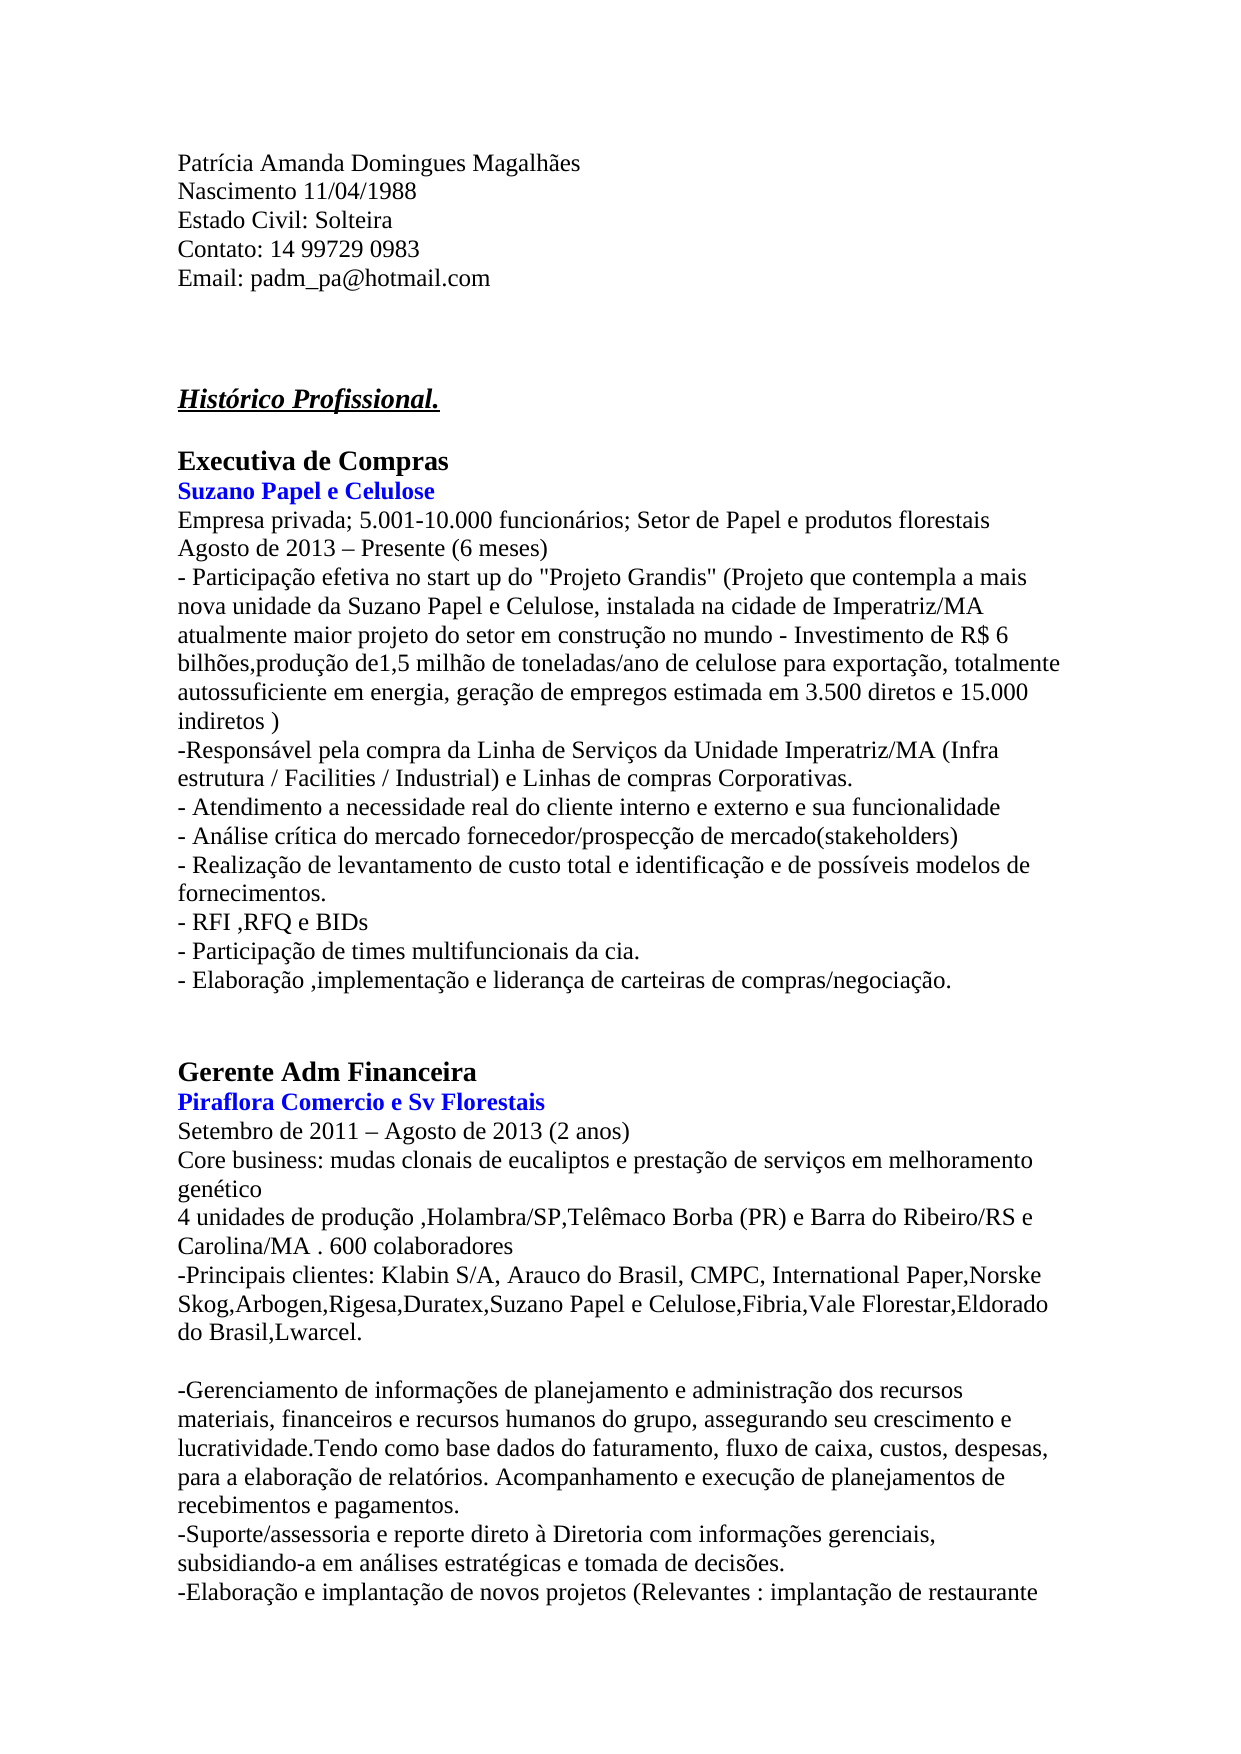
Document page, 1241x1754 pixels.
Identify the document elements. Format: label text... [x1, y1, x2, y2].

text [177, 1375, 1063, 1605]
text Executiva de Compras [177, 444, 1063, 476]
text Histórico Profissional. [177, 382, 1063, 414]
text Email: padm_pa@hotmail.com [177, 263, 1063, 291]
text Nascimento 11/04/1988 [177, 176, 1063, 205]
text Piraflora Comercio e Sv Florestais [177, 1087, 1063, 1116]
text Gerente Adm Financeira [177, 1055, 1063, 1087]
text Patrícia Amanda Domingues Magalhães [177, 148, 1063, 176]
text Empresa privada; 5.001-10.000 funcionários; Setor de Papel e produtos florestais [177, 505, 1063, 533]
text Setembro de 2011 – Agosto de 2013 (2 anos) [177, 1116, 1063, 1145]
text Suzano Papel e Celulose [177, 476, 1063, 505]
text Estado Civil: Solteira [177, 205, 1063, 234]
text - Participação efetiva no start up do "Projeto Grandis" (Projeto que contempla a mais nova unidade da Suzano Papel e Celulose, instalada na cidade de Imperatriz/MA atualmente maior projeto do setor em construção no mundo - Investimento de R$ 6 bilhões,produção de1,5 milhão de toneladas/ano de celulose para exportação, totalmente autossuficiente em energia, geração de empregos estimada em 3.500 diretos e 15.000 indiretos ) [177, 562, 1063, 735]
text -Responsável pela compra da Linha de Serviços da Unidade Imperatriz/MA (Infra estrutura / Facilities / Industrial) e Linhas de compras Corporativas. - Atendimento a necessidade real do cliente interno e externo e sua funcionalidade - Análise crítica do mercado fornecedor/prospecção de mercado(stakeholders) - Realização de levantamento de custo total e identificação e de possíveis modelos de fornecimentos. - RFI ,RFQ e BIDs - Participação de times multifuncionais da cia. - Elaboração ,implementação e liderança de carteiras de compras/negociação. [177, 735, 1063, 993]
text Agosto de 2013 – Presente (6 meses) [177, 533, 1063, 562]
text Contato: 14 99729 0983 [177, 234, 1063, 263]
text Core business: mudas clonais de eucaliptos e prestação de serviços em melhoramento genético 4 unidades de produção ,Holambra/SP,Telêmaco Borba (PR) e Barra do Ribeiro/RS e Carolina/MA . 600 colaboradores -Principais clientes: Klabin S/A, Arauco do Brasil, CMPC, International Paper,Norske Skog,Arbogen,Rigesa,Duratex,Suzano Papel e Celulose,Fibria,Vale Florestar,Eldorado do Brasil,Lwarcel. [177, 1145, 1063, 1346]
